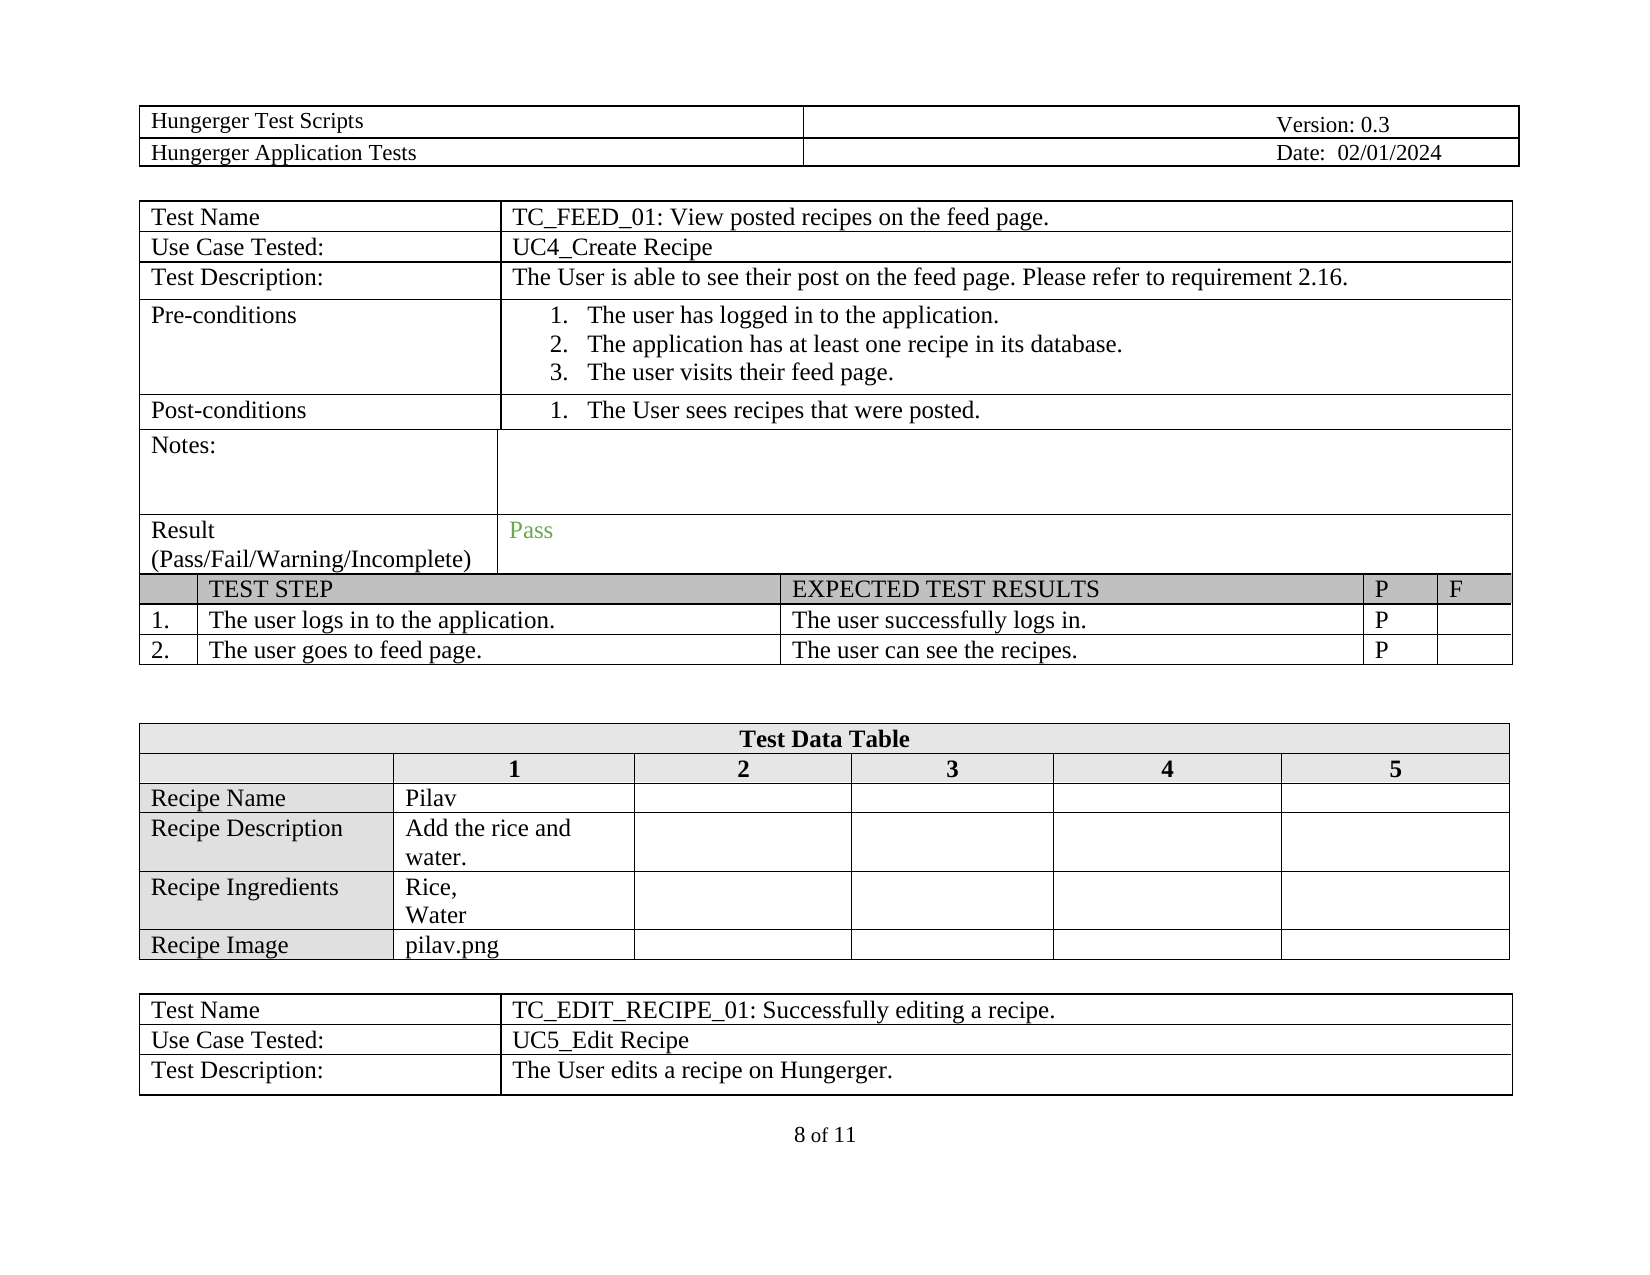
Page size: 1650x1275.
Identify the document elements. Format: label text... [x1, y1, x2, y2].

table_header Test Data Table [140, 724, 1509, 753]
table_cell TEST STEP [198, 575, 780, 603]
table_cell [1282, 813, 1509, 871]
table_cell The user successfully logs in. [781, 605, 1363, 633]
table_cell [852, 930, 1053, 959]
table_cell Pass [498, 514, 1512, 573]
table_cell 2 [635, 754, 851, 782]
table_cell The User edits a recipe on Hungerger. [502, 1054, 1512, 1094]
table_cell F [1438, 573, 1512, 603]
table_header TC_FEED_01: View posted recipes on the feed page. [502, 202, 1512, 231]
table_cell [1054, 930, 1281, 959]
table_cell Recipe Image [140, 930, 393, 959]
table_cell The user can see the recipes. [781, 635, 1363, 664]
table_cell 5 [1282, 754, 1509, 782]
table_cell [1054, 872, 1281, 929]
table_cell Rice, Water [394, 872, 634, 929]
table_cell [1282, 784, 1509, 812]
table_cell [635, 872, 851, 929]
table_cell The user goes to feed page. [198, 635, 780, 664]
table_cell The user has logged in to the application. The application has at least one recipe in its database. The user visits their feed page. [502, 299, 1512, 394]
table_cell The User is able to see their post on the feed page. Please refer to requirement 2.16. [502, 261, 1512, 298]
table_header TC_EDIT_RECIPE_01: Successfully editing a recipe. [502, 995, 1512, 1023]
table_cell Test Description: [140, 263, 500, 298]
table_cell [498, 429, 1512, 514]
table_cell Recipe Name [140, 784, 393, 812]
table_cell Recipe Ingredients [140, 872, 393, 929]
table_cell [140, 575, 197, 603]
table_cell [1054, 784, 1281, 812]
table_cell Notes: [140, 430, 497, 514]
table_cell UC5_Edit Recipe [502, 1024, 1512, 1054]
table_cell Pre-conditions [140, 300, 500, 394]
table_cell [1282, 930, 1509, 959]
table_cell Result (Pass/Fail/Warning/Incomplete) [140, 515, 497, 573]
table_cell [852, 813, 1053, 871]
table_cell 3 [852, 754, 1053, 782]
table_cell P [1364, 575, 1437, 603]
table_cell [635, 813, 851, 871]
table_cell The User sees recipes that were posted. [502, 394, 1512, 429]
table_cell P [1364, 605, 1437, 633]
table_cell [140, 754, 393, 782]
table_cell P [1364, 635, 1437, 664]
table_cell 2. [140, 635, 197, 664]
table_cell The user logs in to the application. [198, 605, 780, 633]
table_cell [635, 784, 851, 812]
table_cell Use Case Tested: [140, 232, 500, 261]
table_cell Recipe Description [140, 813, 393, 871]
table_header Test Name [140, 995, 500, 1023]
table_cell 1 [394, 754, 634, 782]
table_cell [1438, 634, 1512, 664]
table_cell Pilav [394, 784, 634, 812]
table_cell Post-conditions [140, 395, 500, 429]
table_cell [1438, 603, 1512, 633]
table_cell [852, 872, 1053, 929]
table_cell 1. [140, 605, 197, 633]
table_cell pilav.png [394, 930, 634, 959]
table_cell [635, 930, 851, 959]
table_cell [1054, 813, 1281, 871]
table_cell EXPECTED TEST RESULTS [781, 575, 1363, 603]
table_cell Add the rice and water. [394, 813, 634, 871]
table_cell UC4_Create Recipe [502, 231, 1512, 261]
table_cell [852, 784, 1053, 812]
table_cell 4 [1054, 754, 1281, 782]
table_cell [1282, 872, 1509, 929]
table_header Test Name [140, 202, 500, 231]
table_cell Test Description: [140, 1055, 500, 1094]
table_cell Use Case Tested: [140, 1025, 500, 1054]
